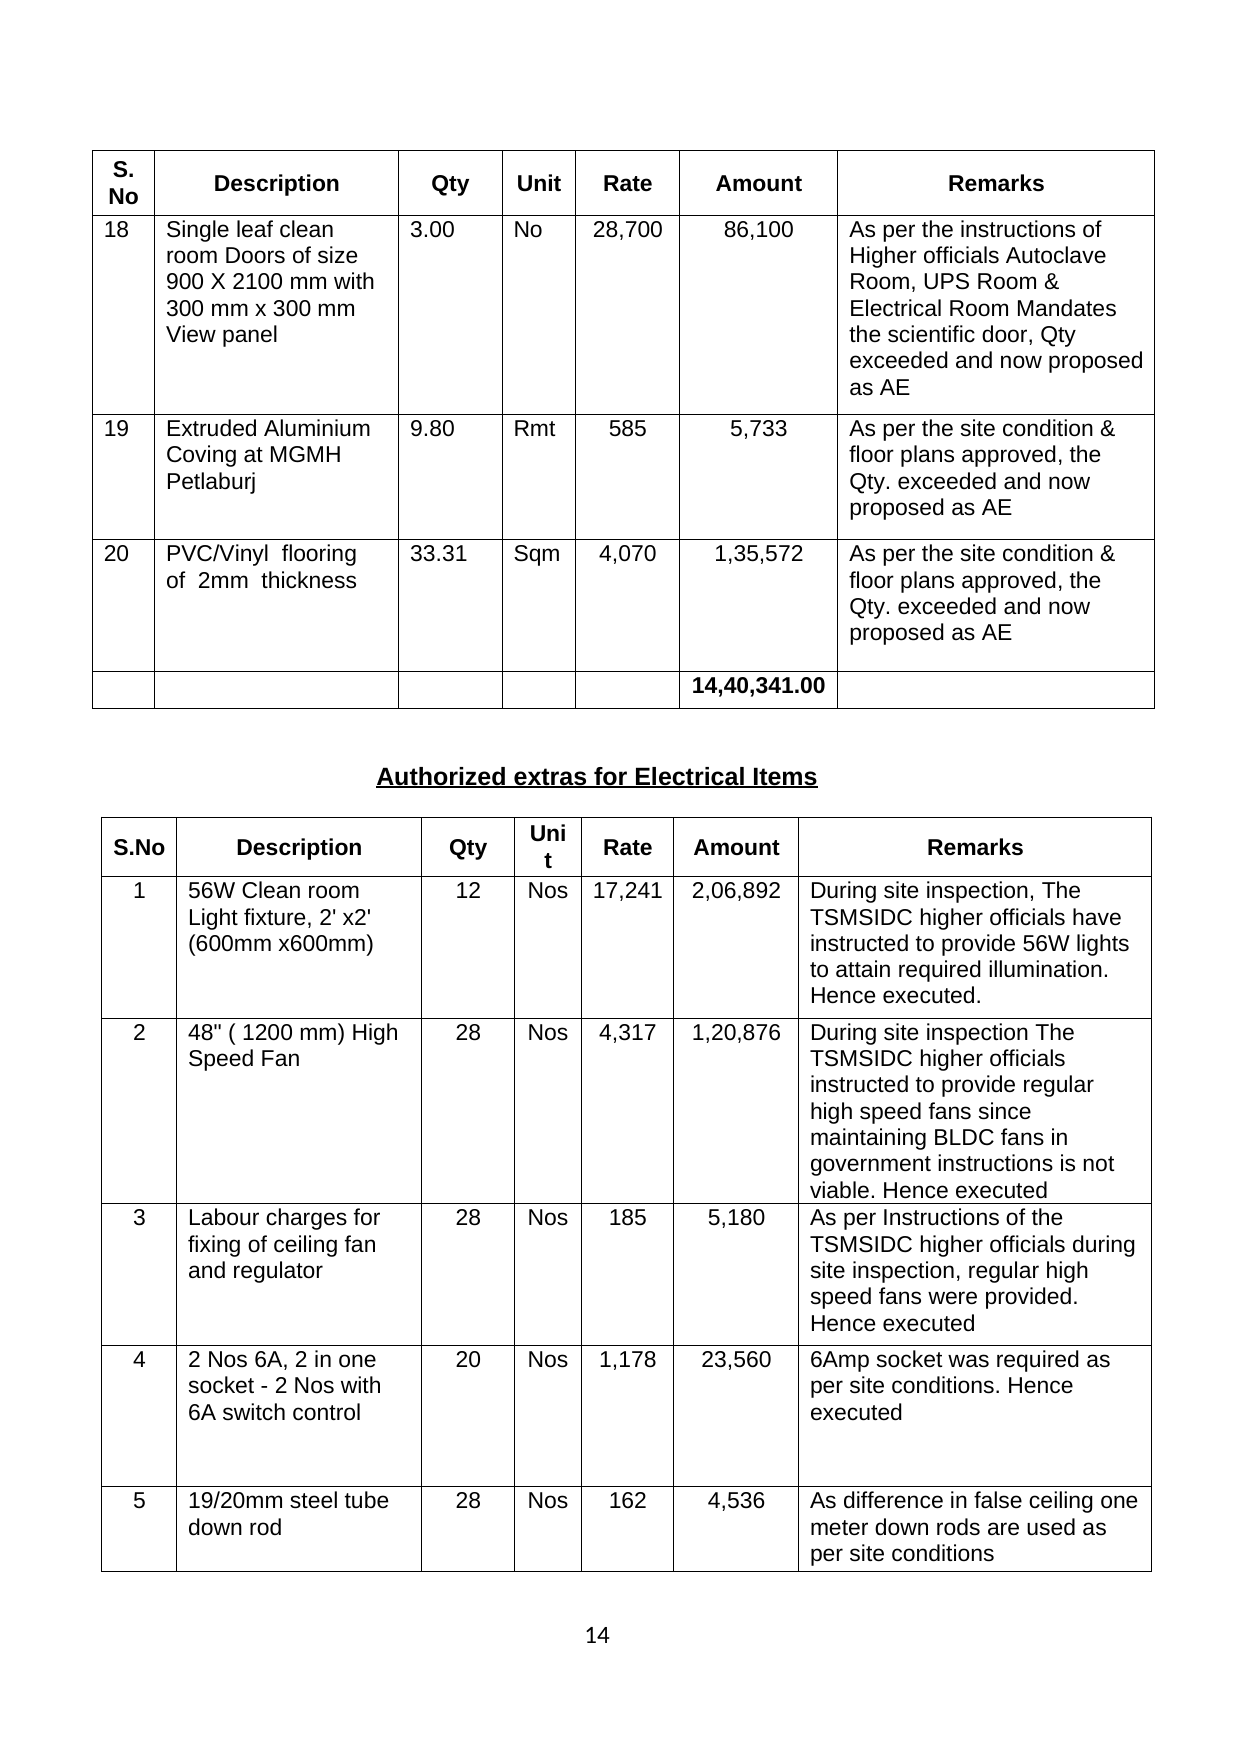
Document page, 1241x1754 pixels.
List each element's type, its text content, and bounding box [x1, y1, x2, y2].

table_cell 585 [576, 415, 679, 539]
table_cell PVC/Vinyl flooring of 2mm thickness [155, 540, 398, 671]
table_cell During site inspection The TSMSIDC higher officials instructed to provide regular high speed fans since maintaining BLDC fans in government instructions is not viable. Hence executed [799, 1019, 1151, 1203]
table_cell As per the site condition & floor plans approved, the Qty. exceeded and now proposed as AE [838, 540, 1154, 671]
table_header S.No [102, 818, 176, 876]
table_cell Single leaf clean room Doors of size 900 X 2100 mm with 300 mm x 300 mm View panel [155, 216, 398, 414]
table_cell No [503, 216, 575, 414]
table_header Qty [399, 151, 502, 214]
table_cell [155, 672, 398, 708]
table_cell 162 [582, 1487, 673, 1571]
table_cell 1,20,876 [674, 1019, 798, 1203]
table_cell [93, 672, 154, 708]
table_cell 4,536 [674, 1487, 798, 1571]
table_cell As per the instructions of Higher officials Autoclave Room, UPS Room & Electrical Room Mandates the scientific door, Qty exceeded and now proposed as AE [838, 216, 1154, 414]
table_cell Sqm [503, 540, 575, 671]
table_cell Rmt [503, 415, 575, 539]
table_cell 2 [102, 1019, 176, 1203]
table_cell 4,070 [576, 540, 679, 671]
table_cell [399, 672, 502, 708]
table_cell 5,733 [680, 415, 837, 539]
table_cell 14,40,341.00 [680, 672, 837, 708]
table_cell 9.80 [399, 415, 502, 539]
table_cell [576, 672, 679, 708]
table_cell [838, 672, 1154, 708]
table_cell 12 [422, 877, 514, 1018]
table_cell 17,241 [582, 877, 673, 1018]
table_cell Nos [515, 1019, 581, 1203]
table_cell Nos [515, 1204, 581, 1345]
table_cell 28 [422, 1487, 514, 1571]
table_cell 18 [93, 216, 154, 414]
table_cell 5,180 [674, 1204, 798, 1345]
table_header Description [155, 151, 398, 214]
table_cell 2,06,892 [674, 877, 798, 1018]
table_cell 33.31 [399, 540, 502, 671]
table_cell 2 Nos 6A, 2 in one socket - 2 Nos with 6A switch control [177, 1346, 421, 1486]
table_cell As difference in false ceiling one meter down rods are used as per site conditions [799, 1487, 1151, 1571]
table_cell As per Instructions of the TSMSIDC higher officials during site inspection, regular high speed fans were provided. Hence executed [799, 1204, 1151, 1345]
table_cell 3.00 [399, 216, 502, 414]
table_cell 56W Clean room Light fixture, 2' x2' (600mm x600mm) [177, 877, 421, 1018]
table_cell As per the site condition & floor plans approved, the Qty. exceeded and now proposed as AE [838, 415, 1154, 539]
table_header Rate [582, 818, 673, 876]
table_cell Extruded Aluminium Coving at MGMH Petlaburj [155, 415, 398, 539]
table_header Remarks [799, 818, 1151, 876]
table_cell 28,700 [576, 216, 679, 414]
text Authorized extras for Electrical Items [103, 761, 1090, 790]
table_cell 20 [422, 1346, 514, 1486]
table_cell 4 [102, 1346, 176, 1486]
table_header Unit [503, 151, 575, 214]
table_cell Nos [515, 1346, 581, 1486]
table_cell [503, 672, 575, 708]
table_header Amount [680, 151, 837, 214]
table_cell 20 [93, 540, 154, 671]
table_cell 23,560 [674, 1346, 798, 1486]
table_cell Labour charges for fixing of ceiling fan and regulator [177, 1204, 421, 1345]
table_cell 19 [93, 415, 154, 539]
table_header Remarks [838, 151, 1154, 214]
table_cell 1,35,572 [680, 540, 837, 671]
table_cell 28 [422, 1019, 514, 1203]
table_cell During site inspection, The TSMSIDC higher officials have instructed to provide 56W lights to attain required illumination. Hence executed. [799, 877, 1151, 1018]
table_cell 28 [422, 1204, 514, 1345]
table_cell 4,317 [582, 1019, 673, 1203]
table_cell 185 [582, 1204, 673, 1345]
table_cell 3 [102, 1204, 176, 1345]
table_header Qty [422, 818, 514, 876]
table_cell 1,178 [582, 1346, 673, 1486]
table_header Description [177, 818, 421, 876]
table_cell 48" ( 1200 mm) High Speed Fan [177, 1019, 421, 1203]
table_cell Nos [515, 877, 581, 1018]
table_cell Nos [515, 1487, 581, 1571]
table_header Rate [576, 151, 679, 214]
table_header Amount [674, 818, 798, 876]
table_cell 86,100 [680, 216, 837, 414]
table_cell 1 [102, 877, 176, 1018]
table_header S. No [93, 151, 154, 214]
table_cell 5 [102, 1487, 176, 1571]
table_header Unit [515, 818, 581, 876]
table_cell 19/20mm steel tube down rod [177, 1487, 421, 1571]
table_cell 6Amp socket was required as per site conditions. Hence executed [799, 1346, 1151, 1486]
